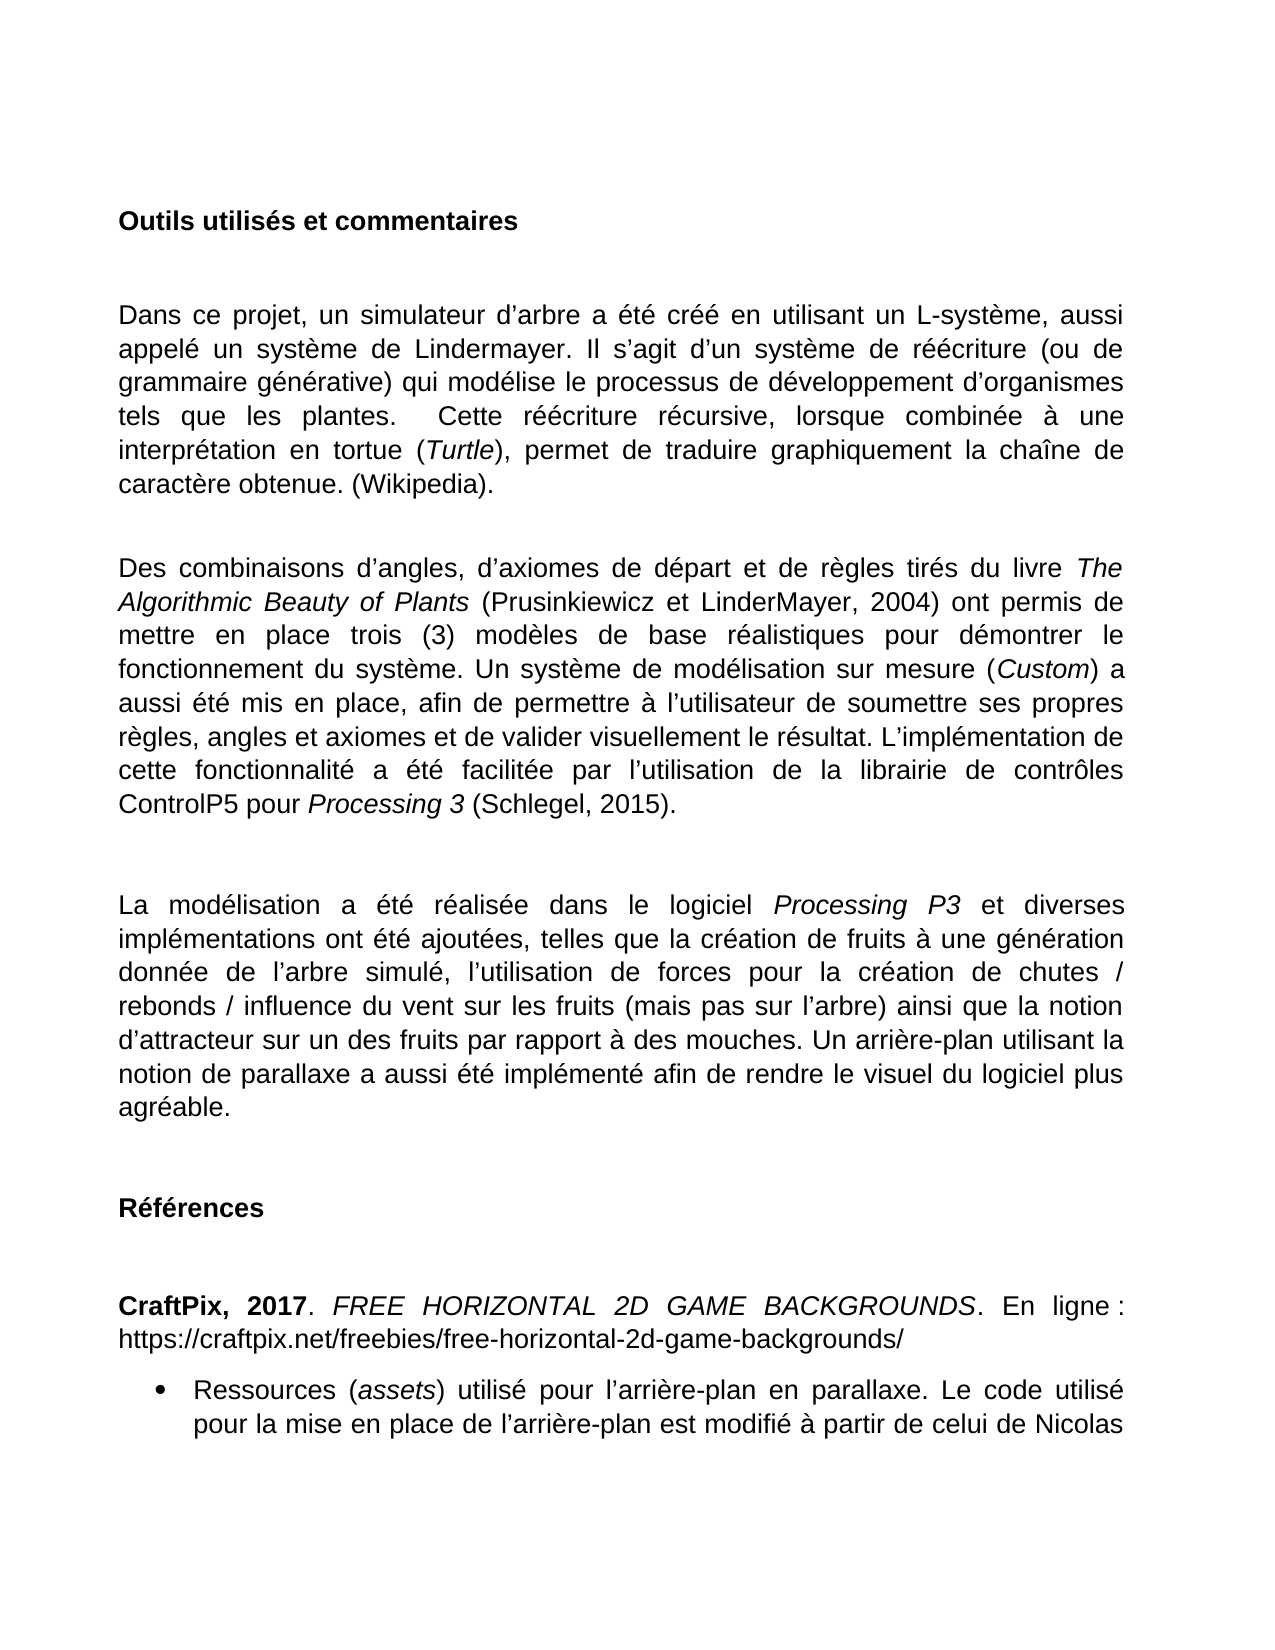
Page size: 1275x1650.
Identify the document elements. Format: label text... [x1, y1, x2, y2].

text Des combinaisons d’angles, d’axiomes de départ et de règles tirés du livre The Algorithmic Beauty of Plants (Prusinkiewicz et LinderMayer, 2004) ont permis de mettre en place trois (3) modèles de base réalistiques pour démontrer le fonctionnement du système. Un système de modélisation sur mesure (Custom) a aussi été mis en place, afin de permettre à l’utilisateur de soumettre ses propres règles, angles et axiomes et de valider visuellement le résultat. L’implémentation de cette fonctionnalité a été facilitée par l’utilisation de la librairie de contrôles ControlP5 pour Processing 3 (Schlegel, 2015). [118, 518, 1125, 819]
text CraftPix, 2017. FREE HORIZONTAL 2D GAME BACKGROUNDS. En ligne : https://craftpix.net/freebies/free-horizontal-2d-game-backgrounds/ [118, 1289, 1125, 1354]
text La modélisation a été réalisée dans le logiciel Processing P3 et diverses implémentations ont été ajoutées, telles que la création de fruits à une génération donnée de l’arbre simulé, l’utilisation de forces pour la création de chutes / rebonds / influence du vent sur les fruits (mais pas sur l’arbre) ainsi que la notion d’attracteur sur un des fruits par rapport à des mouches. Un arrière-plan utilisant la notion de parallaxe a aussi été implémenté afin de rendre le visuel du logiciel plus agréable. [118, 889, 1125, 1123]
text Dans ce projet, un simulateur d’arbre a été créé en utilisant un L-système, aussi appelé un système de Lindermayer. Il s’agit d’un système de réécriture (ou de grammaire générative) qui modélise le processus de développement d’organismes tels que les plantes. Cette réécriture récursive, lorsque combinée à une interprétation en tortue (Turtle), permet de traduire graphiquement la chaîne de caractère obtenue. (Wikipedia). [118, 299, 1125, 499]
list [156, 1374, 1125, 1439]
subtitle Références [118, 1192, 1125, 1223]
subtitle Outils utilisés et commentaires [118, 205, 1125, 236]
